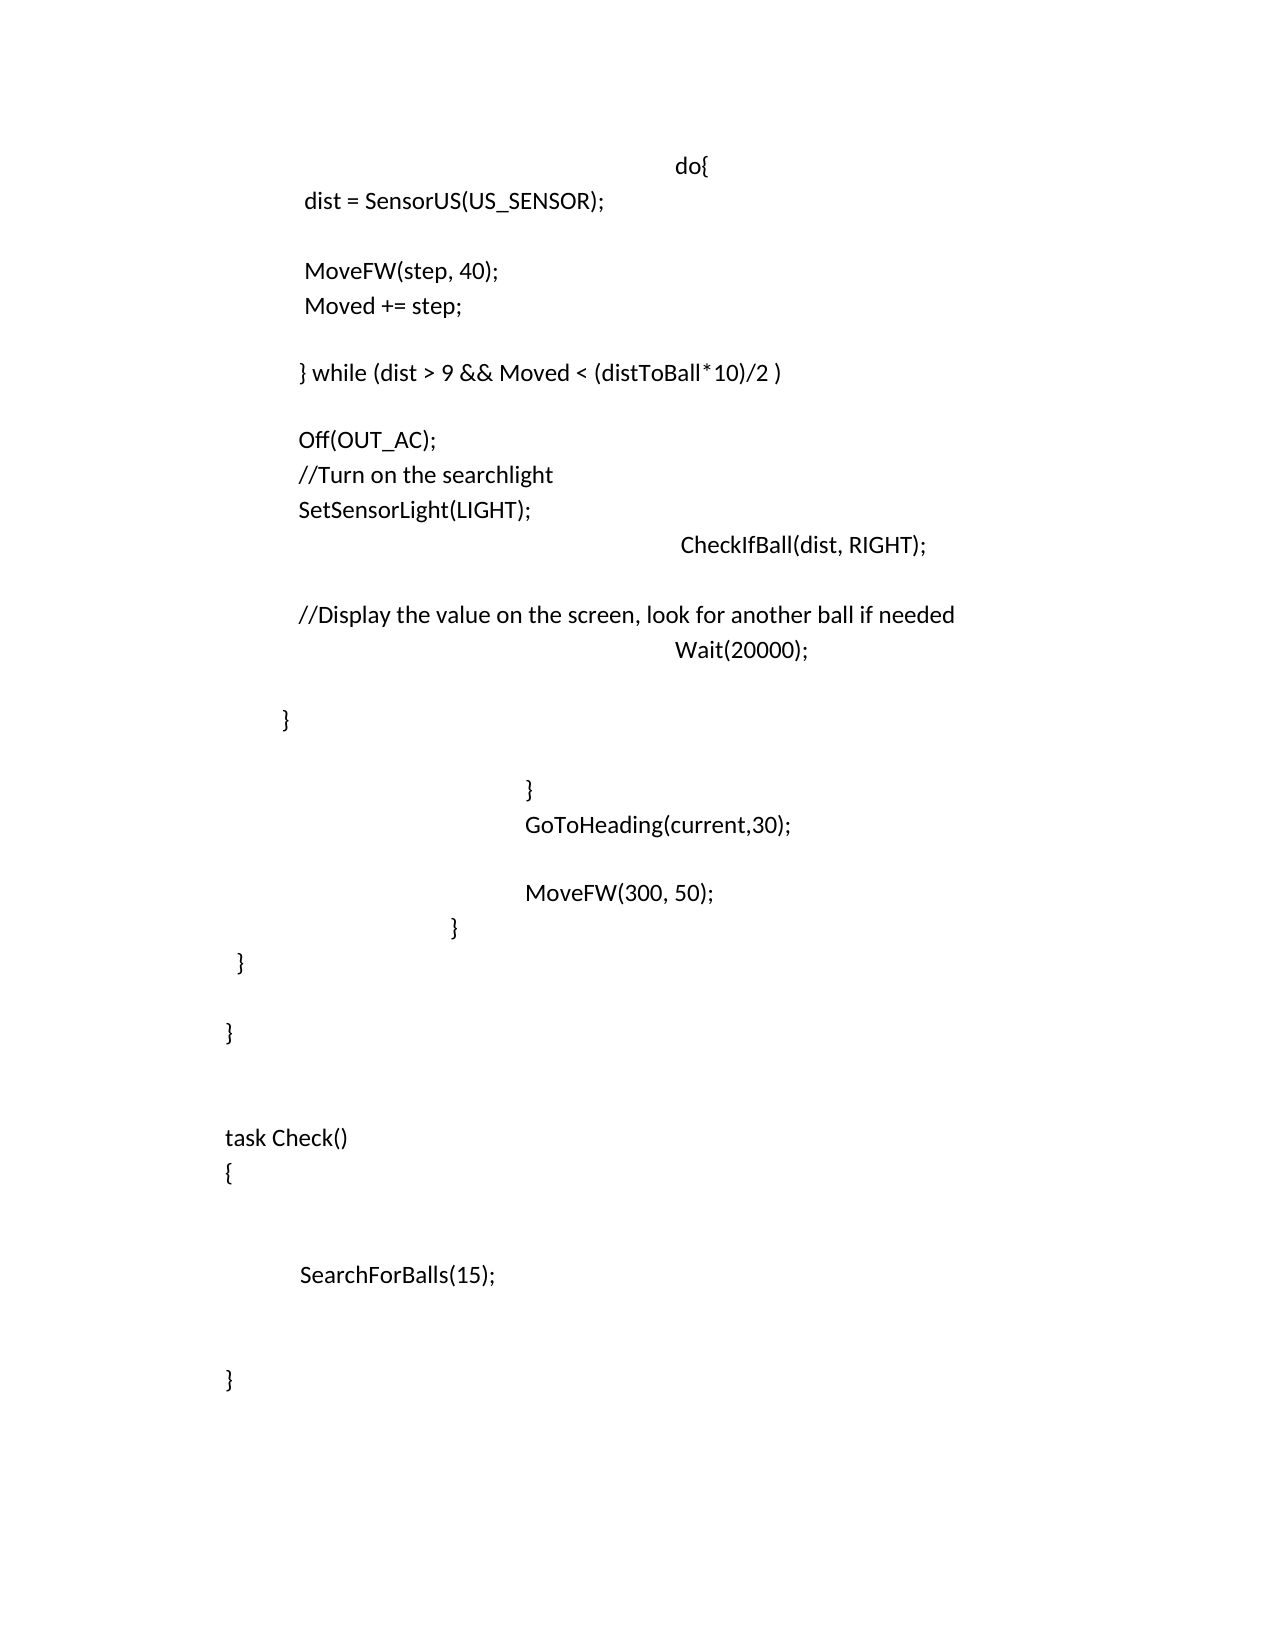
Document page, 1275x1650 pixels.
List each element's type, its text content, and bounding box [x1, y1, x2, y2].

list Moved += step; [225, 290, 1125, 321]
list } [225, 774, 1125, 805]
list CheckIfBall(dist, RIGHT); [225, 529, 1125, 560]
list do{ [225, 150, 1125, 181]
list } [225, 947, 1125, 977]
list SetSensorLight(LIGHT); [225, 494, 1125, 525]
list MoveFW(step, 40); [225, 255, 1125, 286]
list SearchForBalls(15); [225, 1259, 1125, 1289]
list //Turn on the searchlight [225, 459, 1125, 490]
list dist = SensorUS(US_SENSOR); [225, 185, 1125, 216]
list GoToHeading(current,30); [225, 809, 1125, 840]
list MoveFW(300, 50); [225, 877, 1125, 907]
list } [225, 1364, 1125, 1394]
list } [225, 912, 1125, 942]
list task Check() [225, 1122, 1125, 1152]
list { [225, 1157, 1125, 1187]
list //Display the value on the screen, look for another ball if needed [225, 599, 1125, 630]
list } [225, 1017, 1125, 1047]
list Wait(20000); [225, 634, 1125, 665]
list Off(OUT_AC); [225, 424, 1125, 455]
list } while (dist > 9 && Moved < (distToBall*10)/2 ) [225, 357, 1125, 388]
list } [225, 704, 1125, 735]
